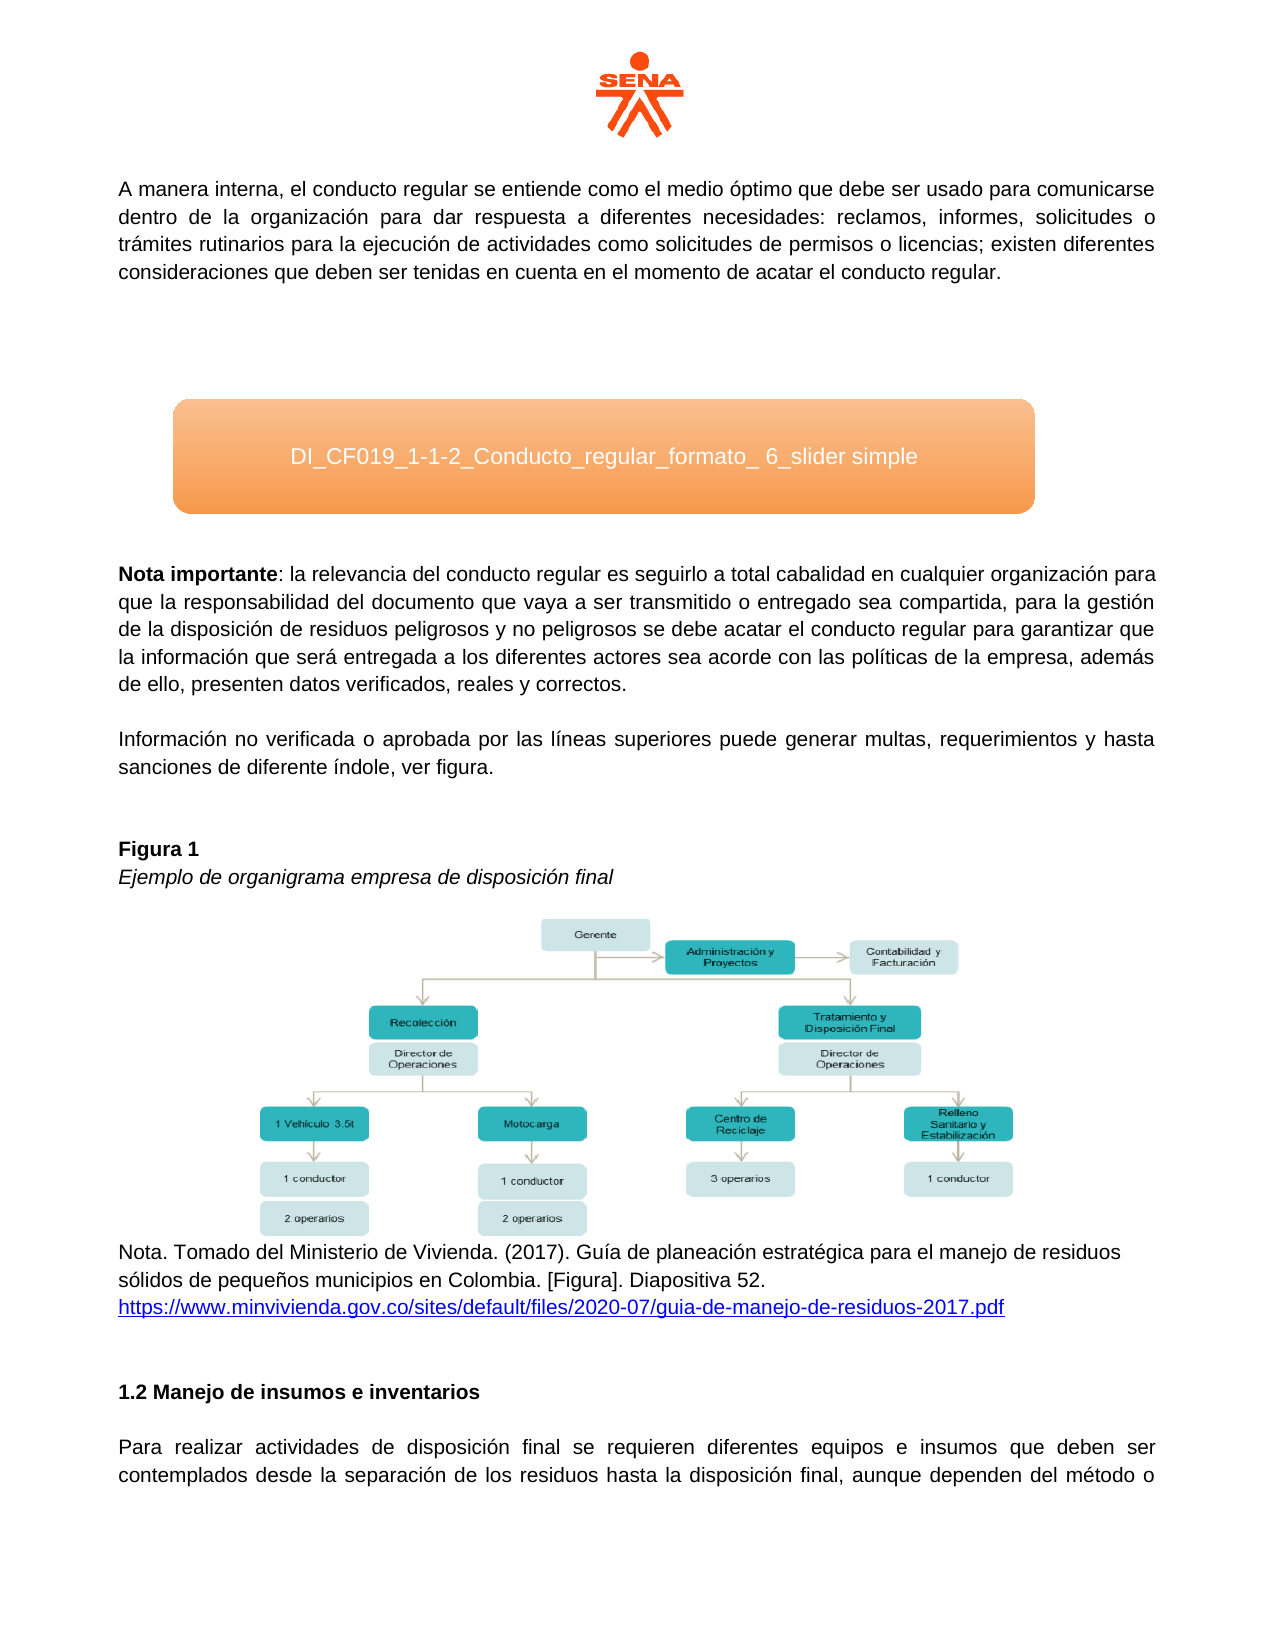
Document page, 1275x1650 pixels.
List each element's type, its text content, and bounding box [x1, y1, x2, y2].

text Información no verificada o aprobada por las líneas superiores puede generar multas, requerimientos y hasta sanciones de diferente índole, ver figura. [118, 727, 1157, 779]
text A manera interna, el conducto regular se entiende como el medio óptimo que debe ser usado para comunicarse dentro de la organización para dar respuesta a diferentes necesidades: reclamos, informes, solicitudes o trámites rutinarios para la ejecución de actividades como solicitudes de permisos o licencias; existen diferentes consideraciones que deben ser tenidas en cuenta en el momento de acatar el conducto regular. [118, 177, 1157, 284]
text 1.2 Manejo de insumos e inventarios [118, 1380, 1157, 1404]
text Figura 1 [118, 837, 1157, 861]
picture [249, 919, 1026, 1240]
text Ejemplo de organigrama empresa de disposición final [118, 865, 1157, 889]
text Nota importante: la relevancia del conducto regular es seguirlo a total cabalidad en cualquier organización para que la responsabilidad del documento que vaya a ser transmitido o entregado sea compartida, para la gestión de la disposición de residuos peligrosos y no peligrosos se debe acatar el conducto regular para garantizar que la información que será entregada a los diferentes actores sea acorde con las políticas de la empresa, además de ello, presenten datos verificados, reales y correctos. [118, 562, 1157, 696]
picture [585, 48, 690, 142]
text Nota. Tomado del Ministerio de Vivienda. (2017). Guía de planeación estratégica para el manejo de residuos sólidos de pequeños municipios en Colombia. [Figura]. Diapositiva 52. https://www.minvivienda.gov.co/sites/default/files/2020-07/guia-de-manejo-de-residuos-2017.pdf [118, 1240, 1157, 1319]
